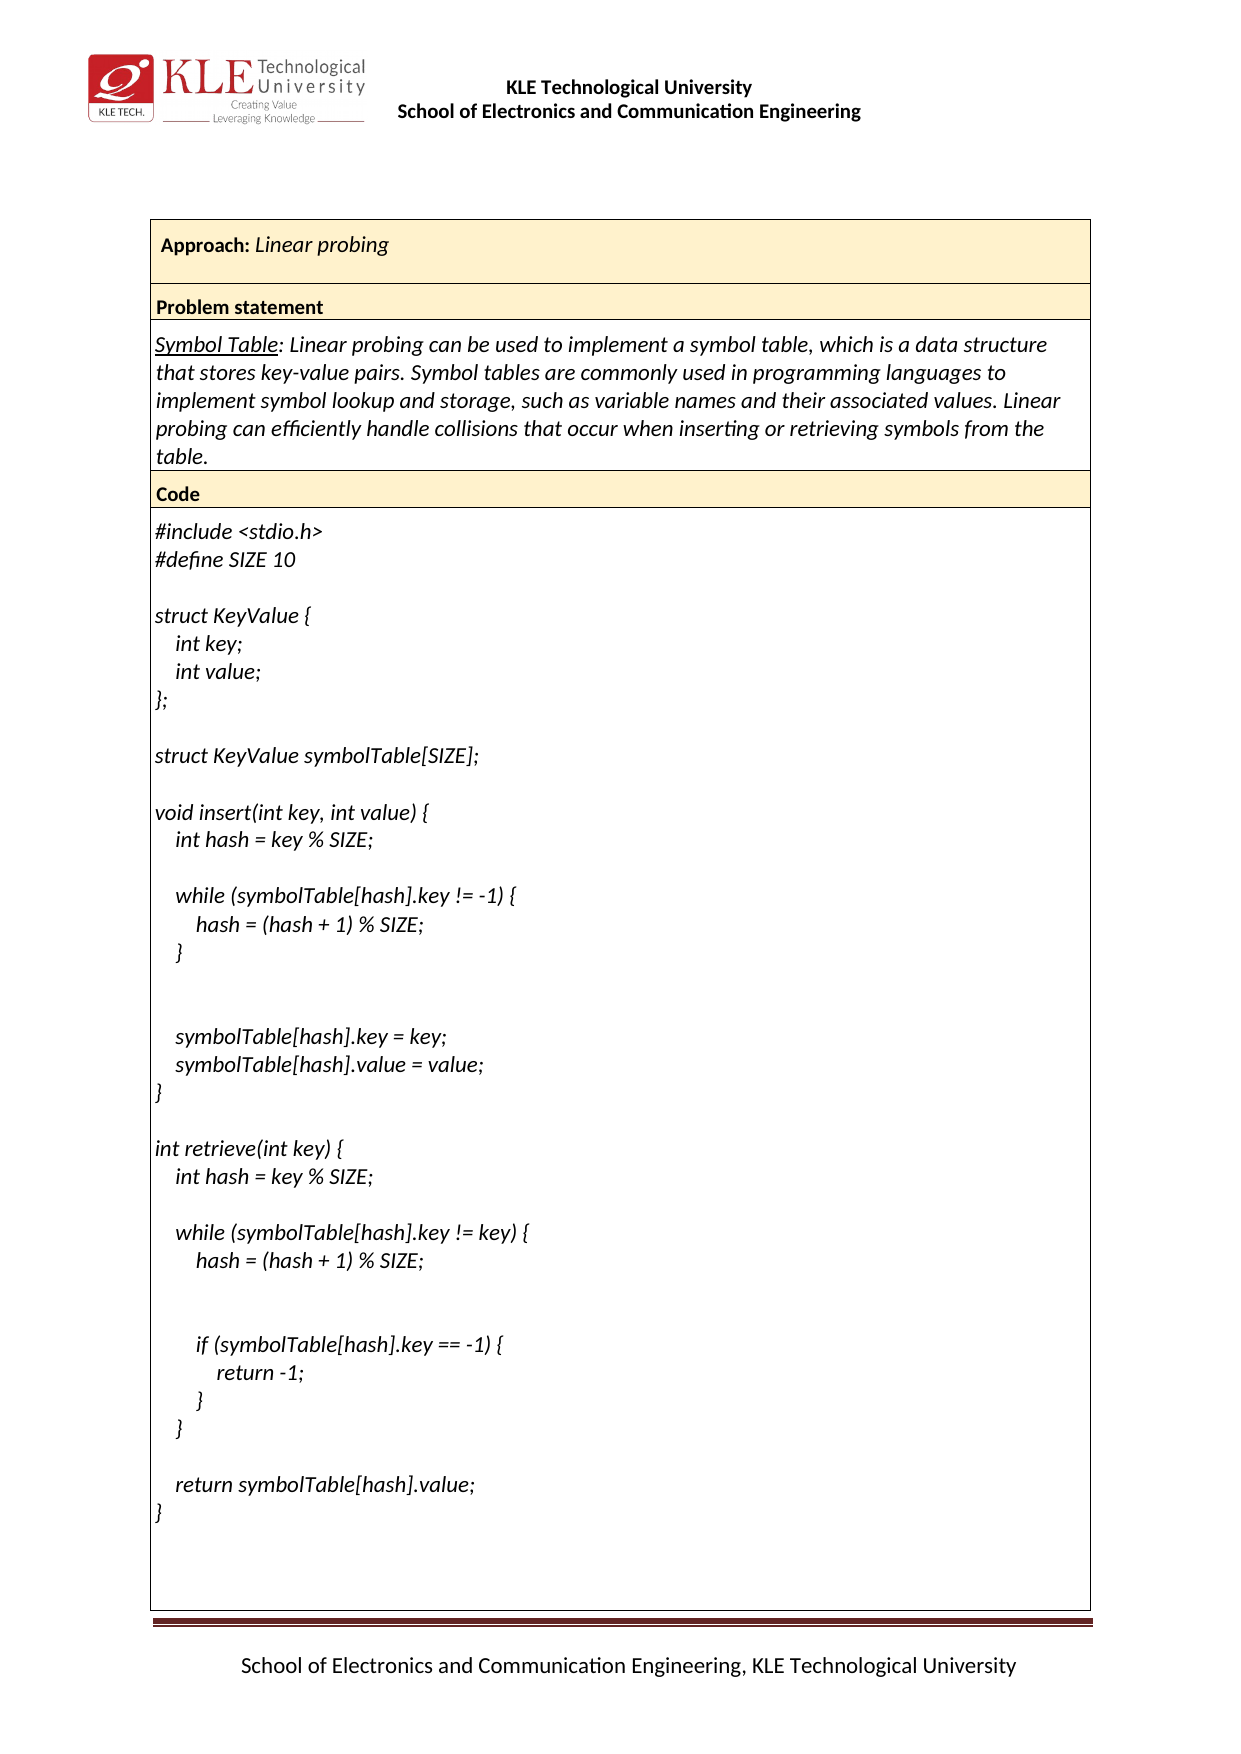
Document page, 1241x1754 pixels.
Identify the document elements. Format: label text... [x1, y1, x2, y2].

table_cell Problem statement [151, 284, 1090, 319]
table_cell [151, 508, 1090, 1610]
picture [88, 50, 368, 125]
table_cell Symbol Table: Linear probing can be used to implement a symbol table, which is a data structure that stores key-value pairs. Symbol tables are commonly used in programming languages to implement symbol lookup and storage, such as variable names and their associated values. Linear probing can efficiently handle collisions that occur when inserting or retrieving symbols from the table. [151, 320, 1090, 470]
table_cell Code [151, 471, 1090, 507]
table_header Approach: Linear probing [151, 220, 1090, 283]
